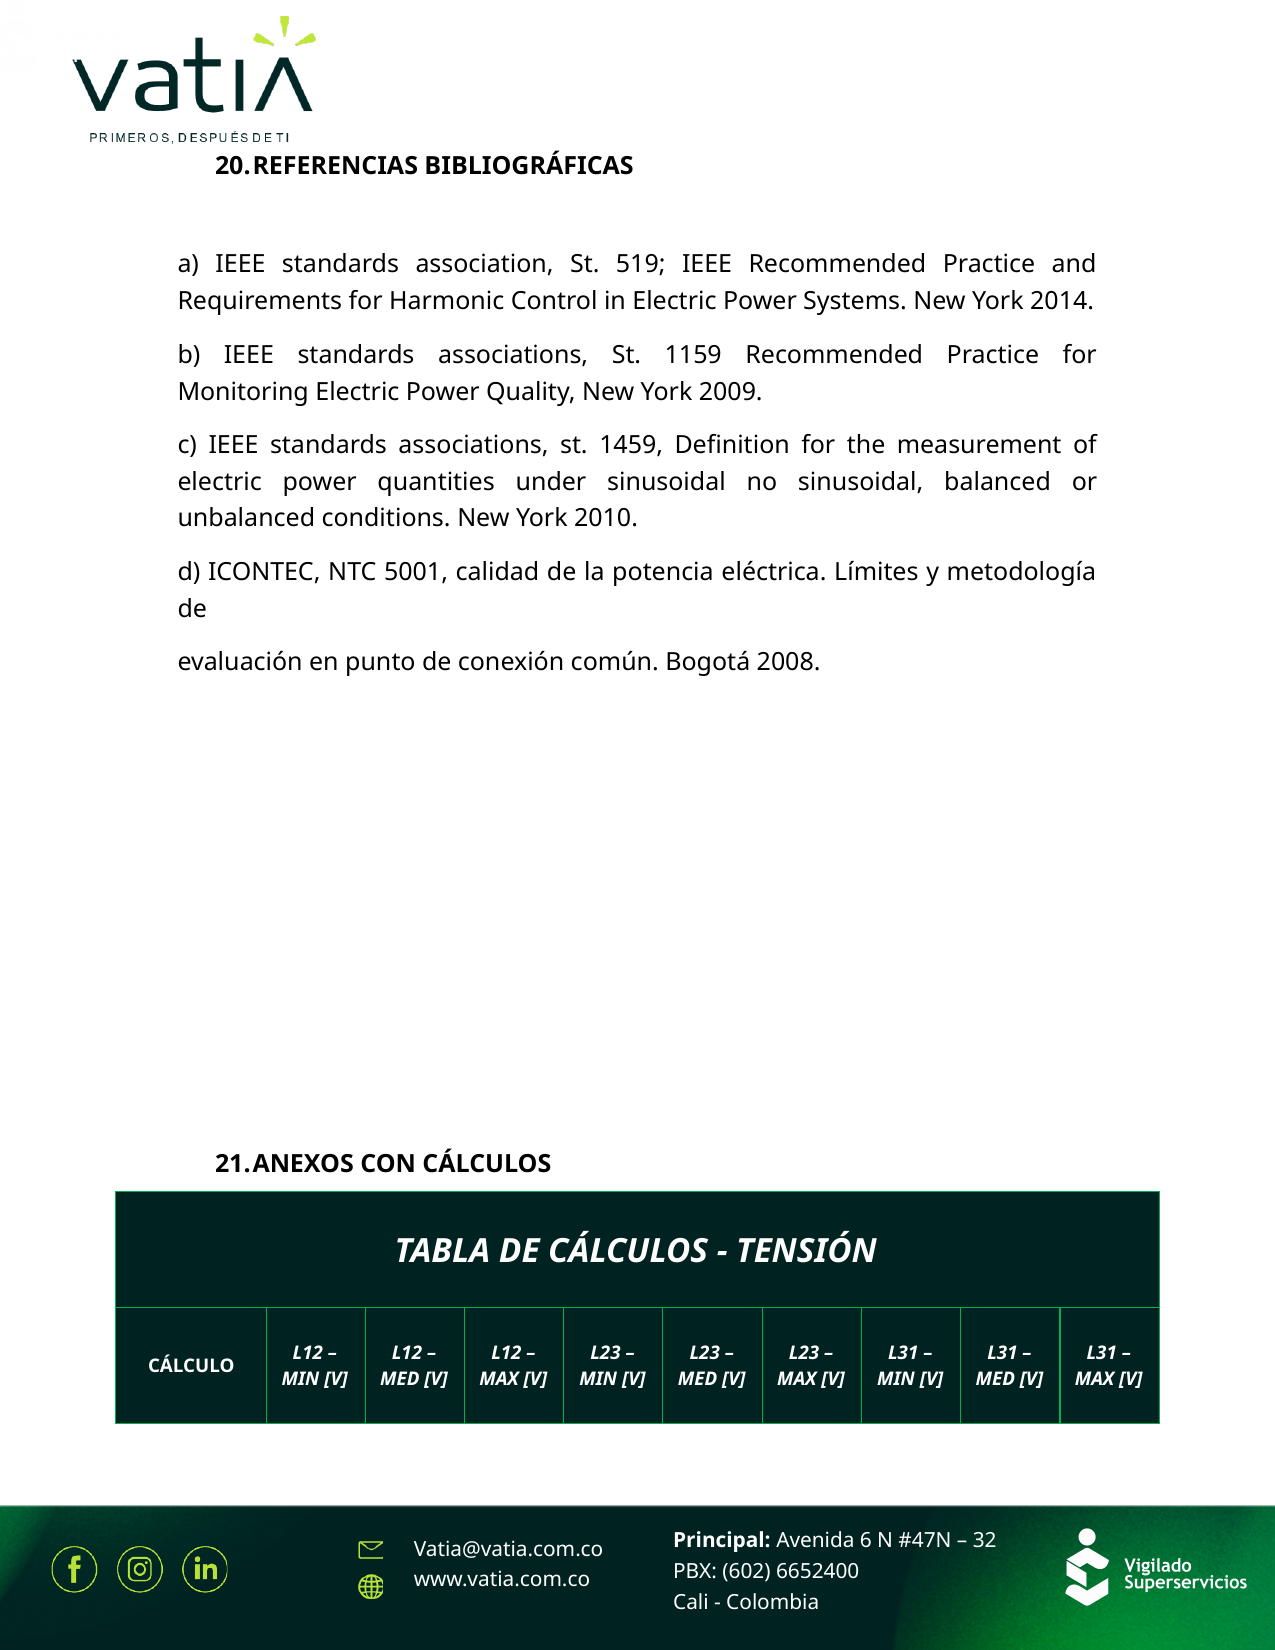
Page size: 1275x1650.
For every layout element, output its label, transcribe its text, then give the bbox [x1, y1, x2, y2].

text d) ICONTEC, NTC 5001, calidad de la potencia eléctrica. Límites y metodología de [177, 553, 1098, 624]
picture [0, 0, 1275, 1650]
text a) IEEE standards association, St. 519; IEEE Recommended Practice and Requirements for Harmonic Control in Electric Power Systems. New York 2014. [177, 246, 1098, 317]
subtitle REFERENCIAS BIBLIOGRÁFICAS [215, 148, 1098, 182]
table_cell L23 – MIN [V] [564, 1308, 662, 1423]
table_cell L12 – MIN [V] [267, 1308, 365, 1423]
text b) IEEE standards associations, St. 1159 Recommended Practice for Monitoring Electric Power Quality, New York 2009. [177, 336, 1098, 407]
table_cell L31 – MIN [V] [862, 1308, 960, 1423]
table_cell L12 – MAX [V] [465, 1308, 563, 1423]
table_cell L31 – MAX [V] [1061, 1308, 1159, 1423]
table_cell L23 – MED [V] [663, 1308, 762, 1423]
table_header TABLA DE CÁLCULOS - TENSIÓN [116, 1192, 1159, 1307]
text c) IEEE standards associations, st. 1459, Definition for the measurement of electric power quantities under sinusoidal no sinusoidal, balanced or unbalanced conditions. New York 2010. [177, 427, 1098, 534]
table_cell L23 – MAX [V] [763, 1308, 861, 1423]
table_cell L31 – MED [V] [961, 1308, 1059, 1423]
table_cell CÁLCULO [116, 1308, 266, 1423]
text evaluación en punto de conexión común. Bogotá 2008. [177, 644, 1098, 678]
table_cell L12 – MED [V] [366, 1308, 464, 1423]
subtitle ANEXOS CON CÁLCULOS [215, 1146, 1098, 1179]
